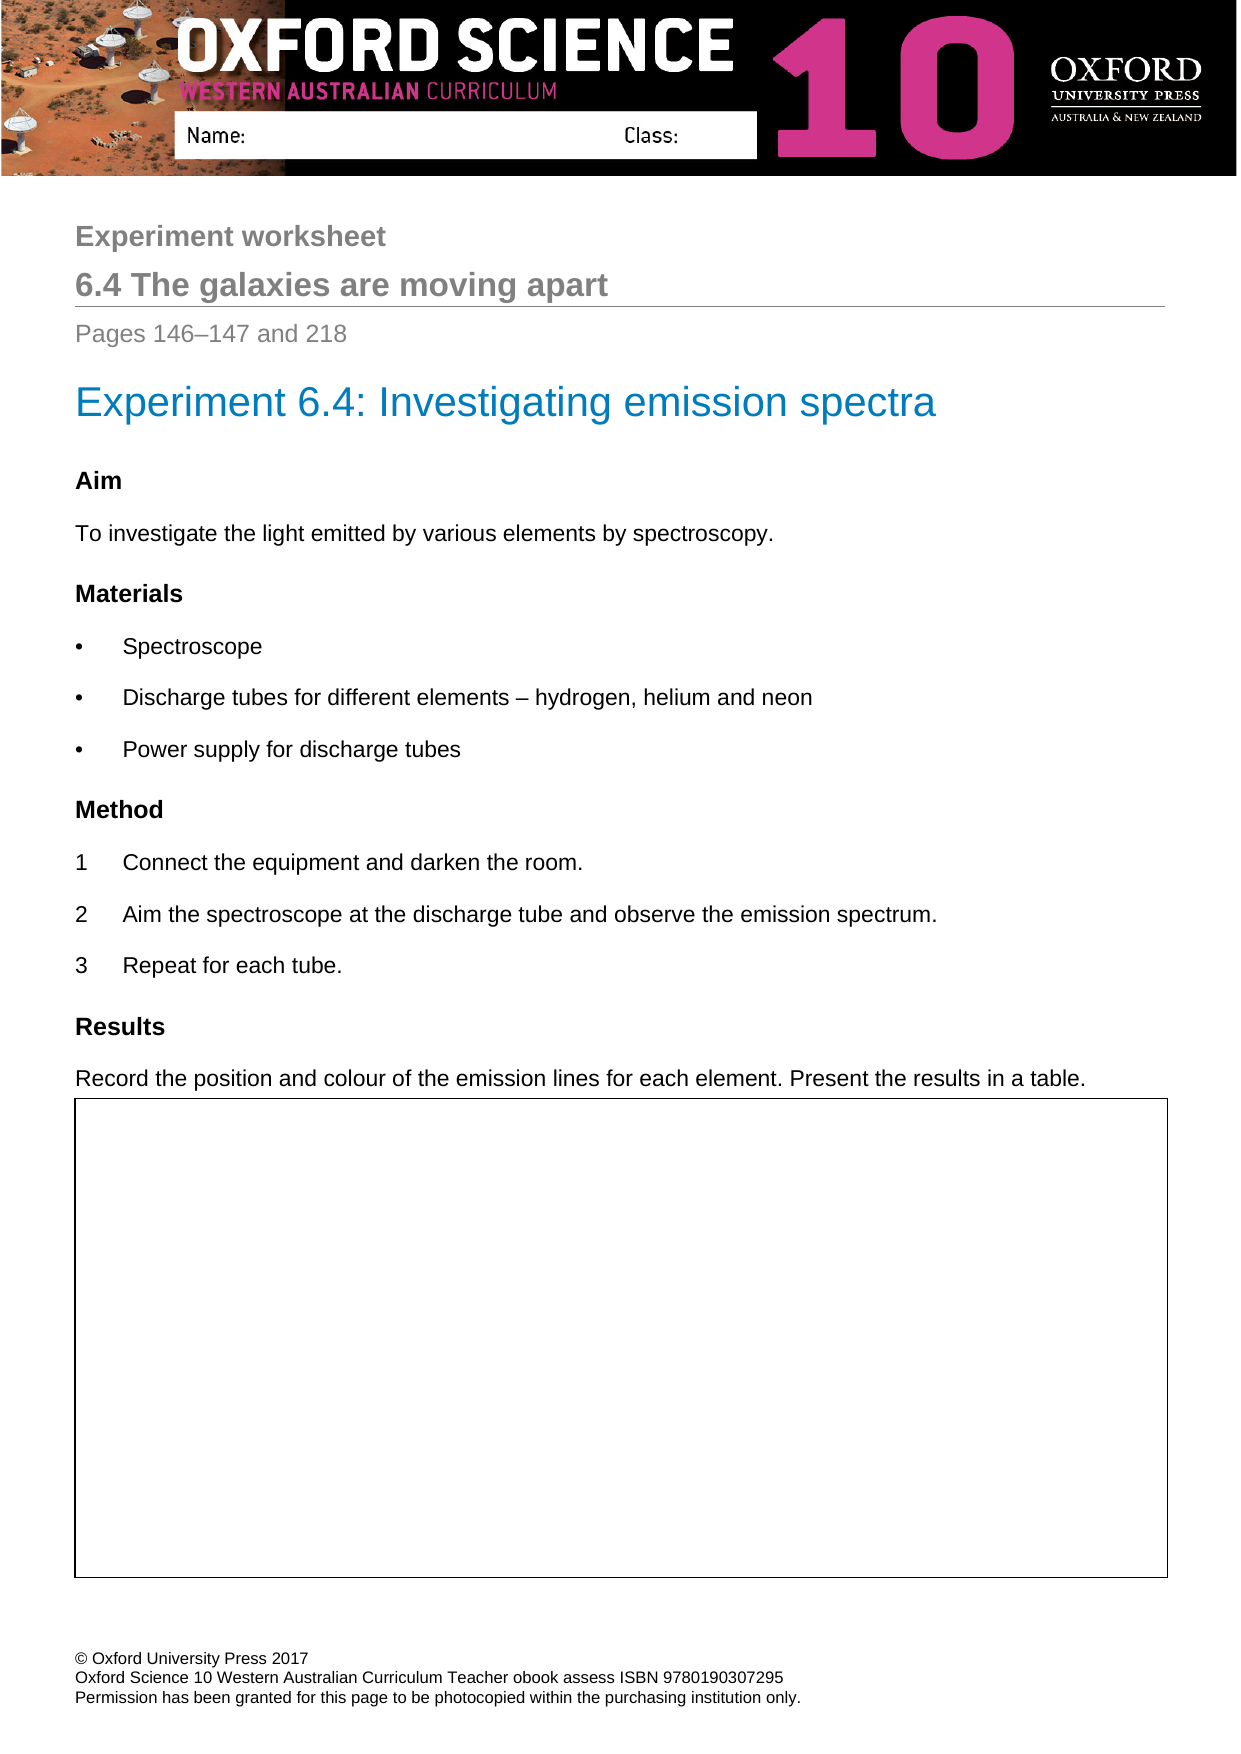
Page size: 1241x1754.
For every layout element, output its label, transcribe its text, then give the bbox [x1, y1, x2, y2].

text To investigate the light emitted by various elements by spectroscopy. [75, 519, 1165, 546]
list • Spectroscope [75, 633, 1165, 659]
text 6.4 The galaxies are moving apart [75, 265, 1165, 306]
picture [0, 0, 1236, 175]
text Aim [75, 466, 1165, 494]
text Results [75, 1012, 1165, 1040]
list 1 Connect the equipment and darken the room. [75, 849, 1165, 876]
list • Power supply for discharge tubes [75, 736, 1165, 762]
text Record the position and colour of the emission lines for each element. Present the results in a table. [75, 1065, 1165, 1092]
list • Discharge tubes for different elements – hydrogen, helium and neon [75, 684, 1165, 711]
text Experiment worksheet [75, 219, 1165, 253]
text Method [75, 795, 1165, 824]
list 2 Aim the spectroscope at the discharge tube and observe the emission spectrum. [75, 901, 1165, 927]
text Materials [75, 579, 1165, 608]
text Pages 146–147 and 218 [75, 319, 1165, 348]
list 3 Repeat for each tube. [75, 952, 1165, 978]
text Experiment 6.4: Investigating emission spectra [75, 377, 1165, 425]
table_header [76, 1099, 1167, 1577]
